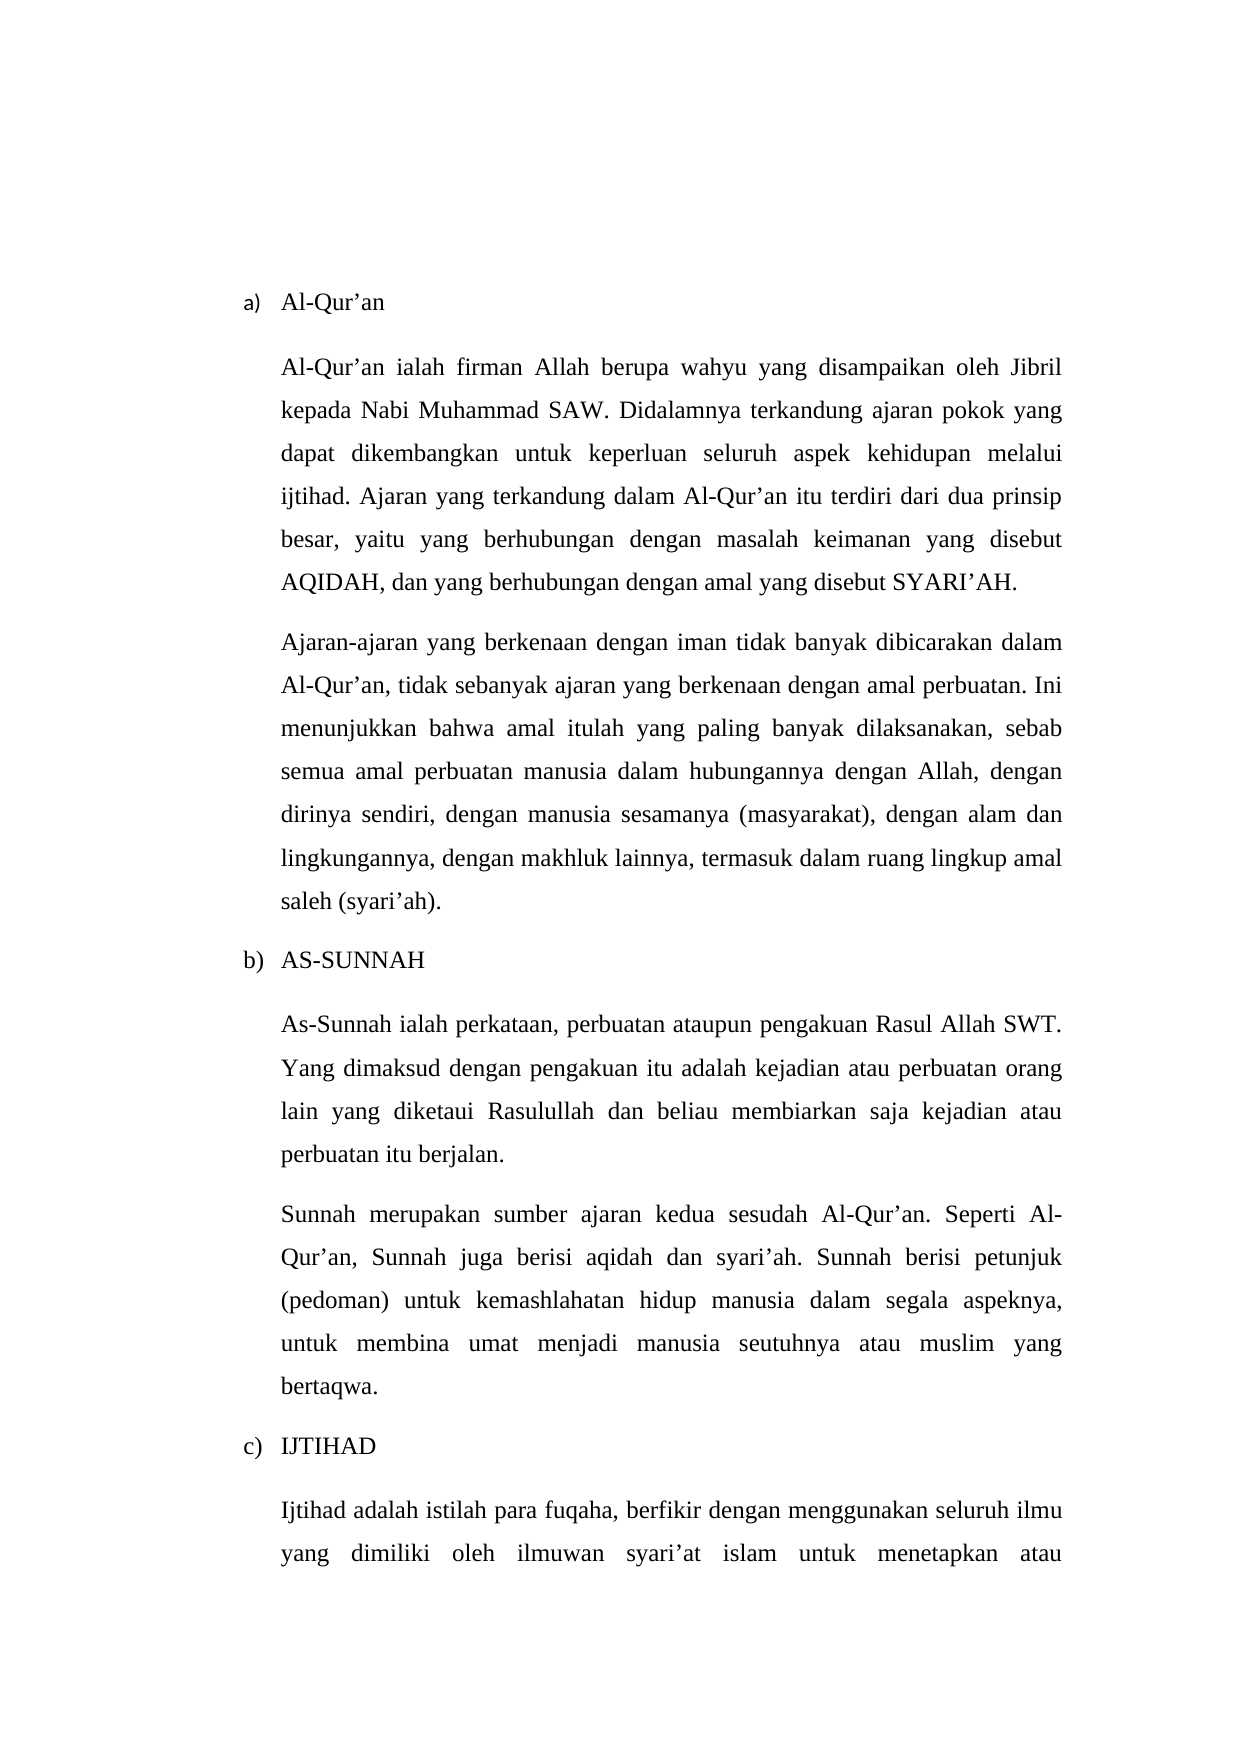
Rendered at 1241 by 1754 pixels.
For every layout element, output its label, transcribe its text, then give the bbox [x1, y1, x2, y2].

text Al-Qur’an ialah firman Allah berupa wahyu yang disampaikan oleh Jibril kepada Nabi Muhammad SAW. Didalamnya terkandung ajaran pokok yang dapat dikembangkan untuk keperluan seluruh aspek kehidupan melalui ijtihad. Ajaran yang terkandung dalam Al-Qur’an itu terdiri dari dua prinsip besar, yaitu yang berhubungan dengan masalah keimanan yang disebut AQIDAH, dan yang berhubungan dengan amal yang disebut SYARI’AH. [281, 352, 1063, 596]
list Al-Qur’an [243, 287, 1063, 316]
list AS-SUNNAH [243, 946, 1063, 974]
list IJTIHAD [243, 1431, 1063, 1460]
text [281, 1495, 1063, 1567]
text Sunnah merupakan sumber ajaran kedua sesudah Al-Qur’an. Seperti Al-Qur’an, Sunnah juga berisi aqidah dan syari’ah. Sunnah berisi petunjuk (pedoman) untuk kemashlahatan hidup manusia dalam segala aspeknya, untuk membina umat menjadi manusia seutuhnya atau muslim yang bertaqwa. [281, 1199, 1063, 1400]
text As-Sunnah ialah perkataan, perbuatan ataupun pengakuan Rasul Allah SWT. Yang dimaksud dengan pengakuan itu adalah kejadian atau perbuatan orang lain yang diketaui Rasulullah dan beliau membiarkan saja kejadian atau perbuatan itu berjalan. [281, 1009, 1063, 1168]
text Ajaran-ajaran yang berkenaan dengan iman tidak banyak dibicarakan dalam Al-Qur’an, tidak sebanyak ajaran yang berkenaan dengan amal perbuatan. Ini menunjukkan bahwa amal itulah yang paling banyak dilaksanakan, sebab semua amal perbuatan manusia dalam hubungannya dengan Allah, dengan dirinya sendiri, dengan manusia sesamanya (masyarakat), dengan alam dan lingkungannya, dengan makhluk lainnya, termasuk dalam ruang lingkup amal saleh (syari’ah). [281, 627, 1063, 914]
